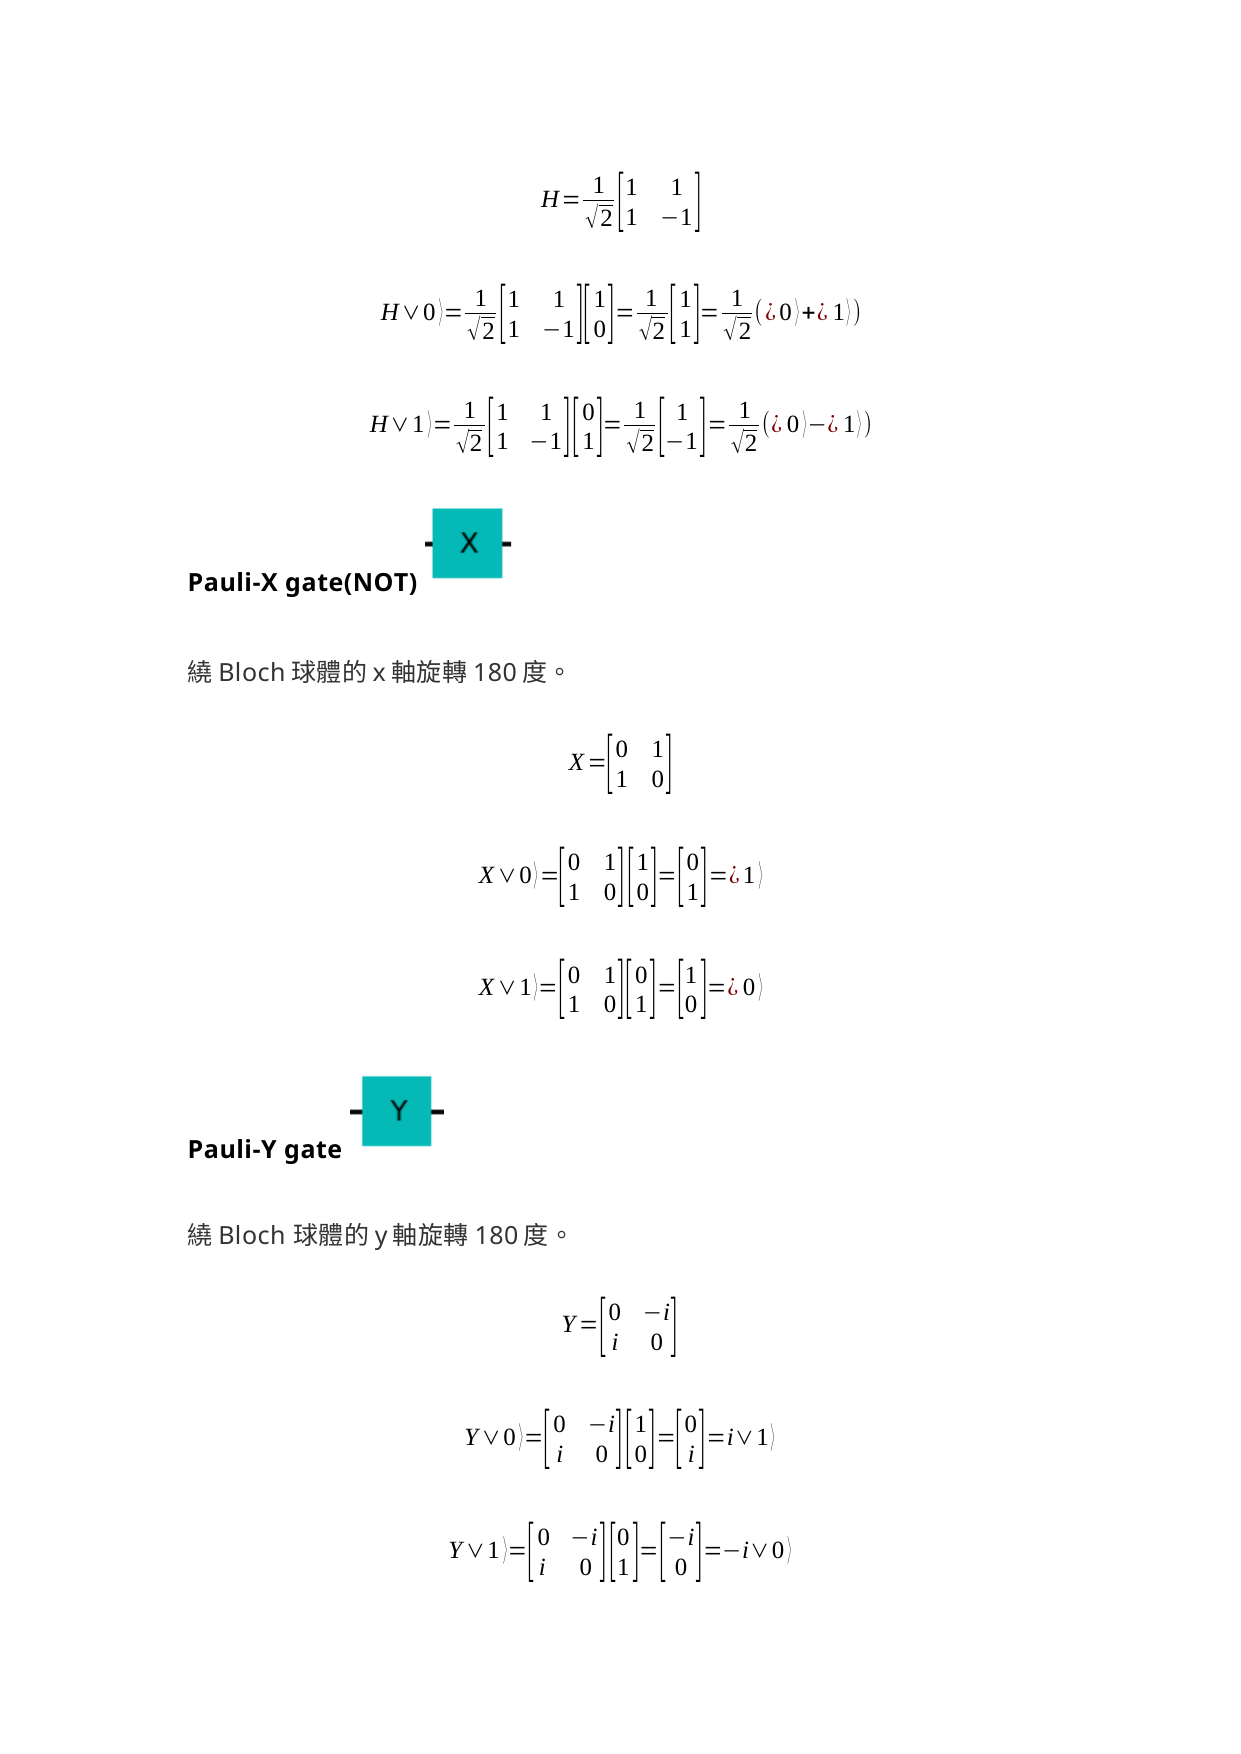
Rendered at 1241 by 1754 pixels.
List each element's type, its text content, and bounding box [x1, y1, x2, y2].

text 繞Bloch球體的x軸旋轉180度。 [187, 652, 1053, 689]
picture [350, 1064, 444, 1159]
picture [425, 502, 512, 591]
text Pauli-Y gate [187, 1064, 1053, 1177]
text 繞Bloch 球體的y軸旋轉180度。 [187, 1214, 1053, 1252]
text Pauli-X gate(NOT) [187, 502, 1053, 614]
